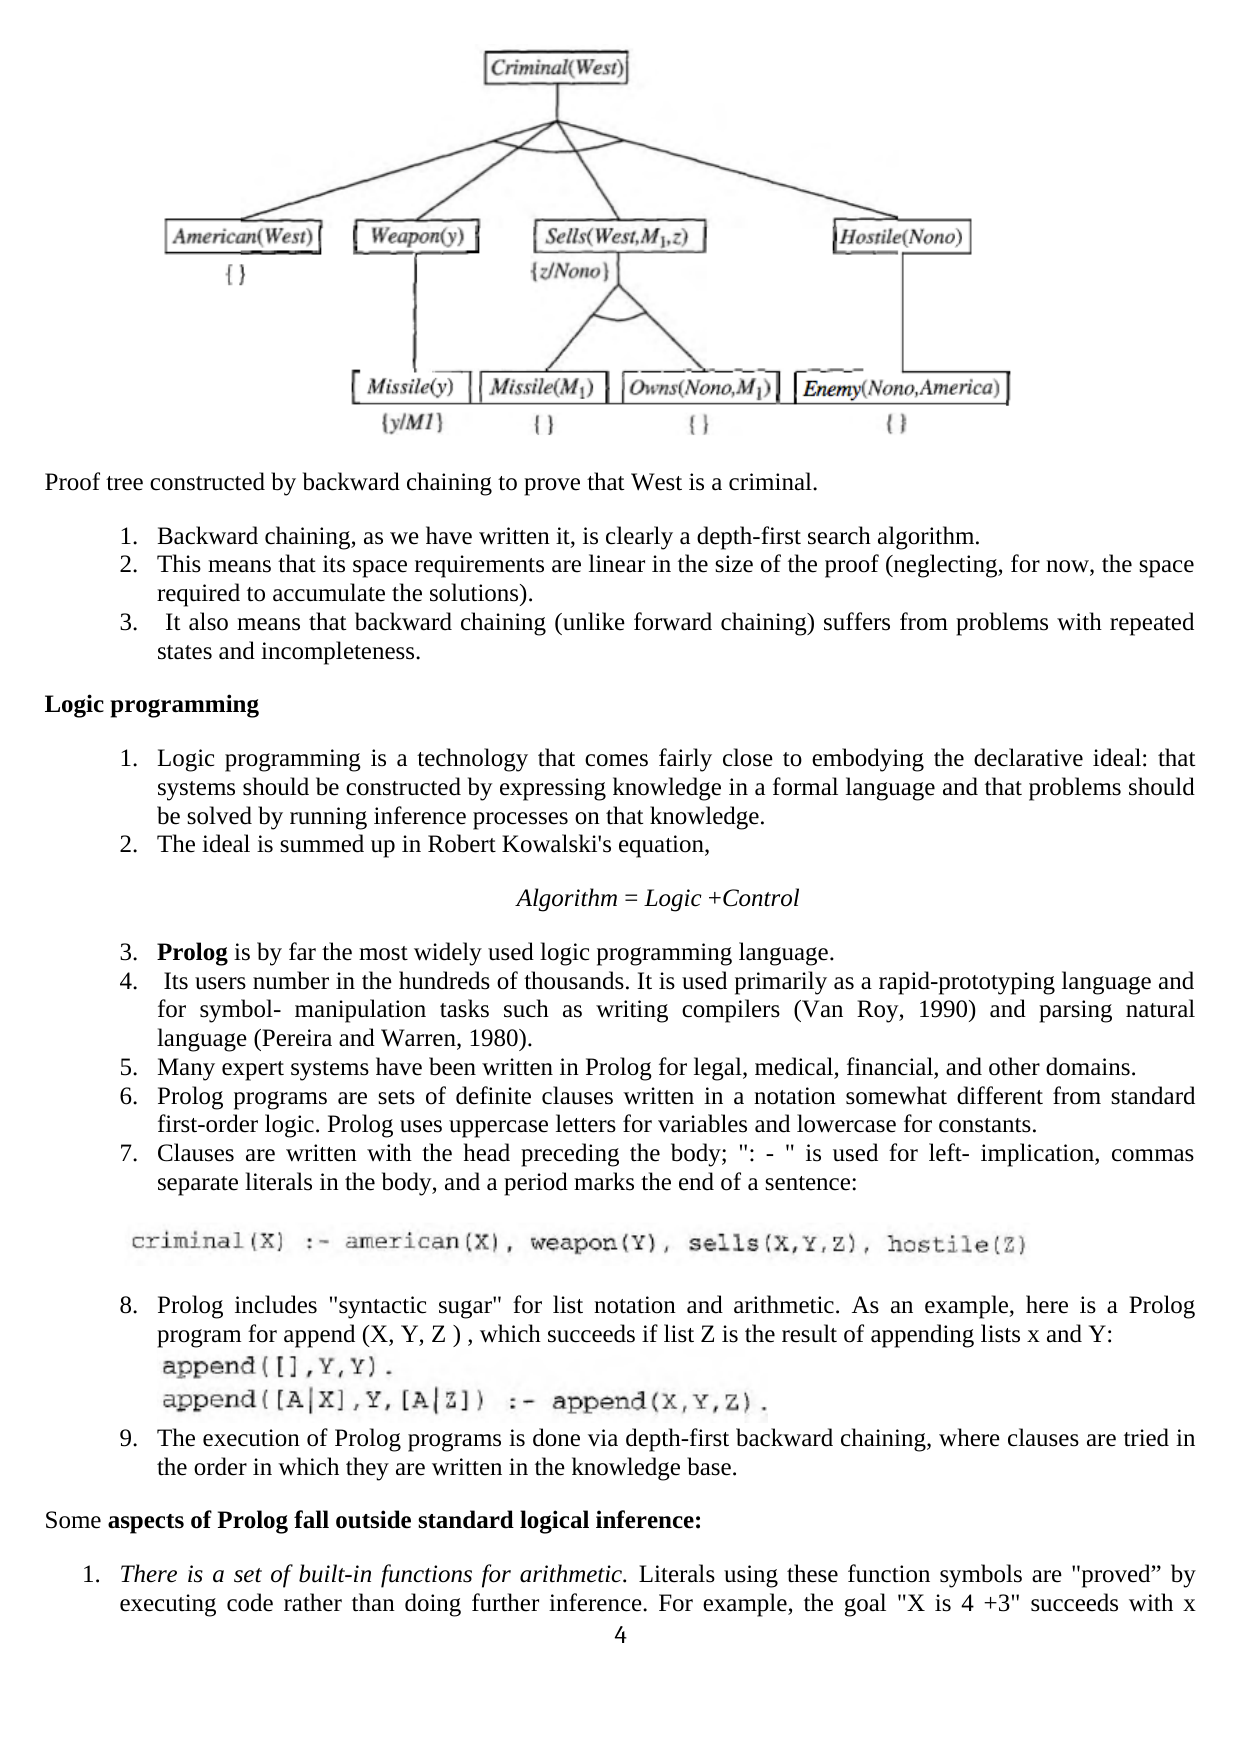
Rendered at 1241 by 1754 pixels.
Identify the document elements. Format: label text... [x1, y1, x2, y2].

text Logic programming [44, 689, 1197, 718]
list Clauses are written with the head preceding the body; ": - " is used for left- implication, commas separate literals in the body, and a period marks the end of a sentence: [119, 1138, 1197, 1196]
picture [119, 44, 1059, 442]
text Algorithm = Logic +Control [44, 883, 1197, 912]
list Prolog programs are sets of definite clauses written in a notation somewhat different from standard first-order logic. Prolog uses uppercase letters for variables and lowercase for constants. [119, 1081, 1197, 1138]
list Logic programming is a technology that comes fairly close to embodying the declarative ideal: that systems should be constructed by expressing knowledge in a formal language and that problems should be solved by running inference processes on that knowledge. [119, 743, 1197, 829]
list Backward chaining, as we have written it, is clearly a depth-first search algorithm. [119, 521, 1197, 549]
list Prolog includes "syntactic sugar" for list notation and arithmetic. As an example, here is a Prolog program for append (X, Y, Z ) , which succeeds if list Z is the result of appending lists x and Y: [119, 1291, 1197, 1348]
text Some aspects of Prolog fall outside standard logical inference: [44, 1506, 1197, 1534]
list Many expert systems have been written in Prolog for legal, medical, financial, and other domains. [119, 1052, 1197, 1081]
list The execution of Prolog programs is done via depth-first backward chaining, where clauses are tried in the order in which they are written in the knowledge base. [119, 1423, 1197, 1481]
list This means that its space requirements are linear in the size of the proof (neglecting, for now, the space required to accumulate the solutions). [119, 549, 1197, 607]
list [82, 1559, 1197, 1617]
list The ideal is summed up in Robert Kowalski's equation, [119, 829, 1197, 858]
text Proof tree constructed by backward chaining to prove that West is a criminal. [44, 467, 1197, 496]
list It also means that backward chaining (unlike forward chaining) suffers from problems with repeated states and incompleteness. [119, 607, 1197, 664]
list Its users number in the hundreds of thousands. It is used primarily as a rapid-prototyping language and for symbol- manipulation tasks such as writing compilers (Van Roy, 1990) and parsing natural language (Pereira and Warren, 1980). [119, 966, 1197, 1052]
list Prolog is by far the most widely used logic programming language. [119, 937, 1197, 966]
